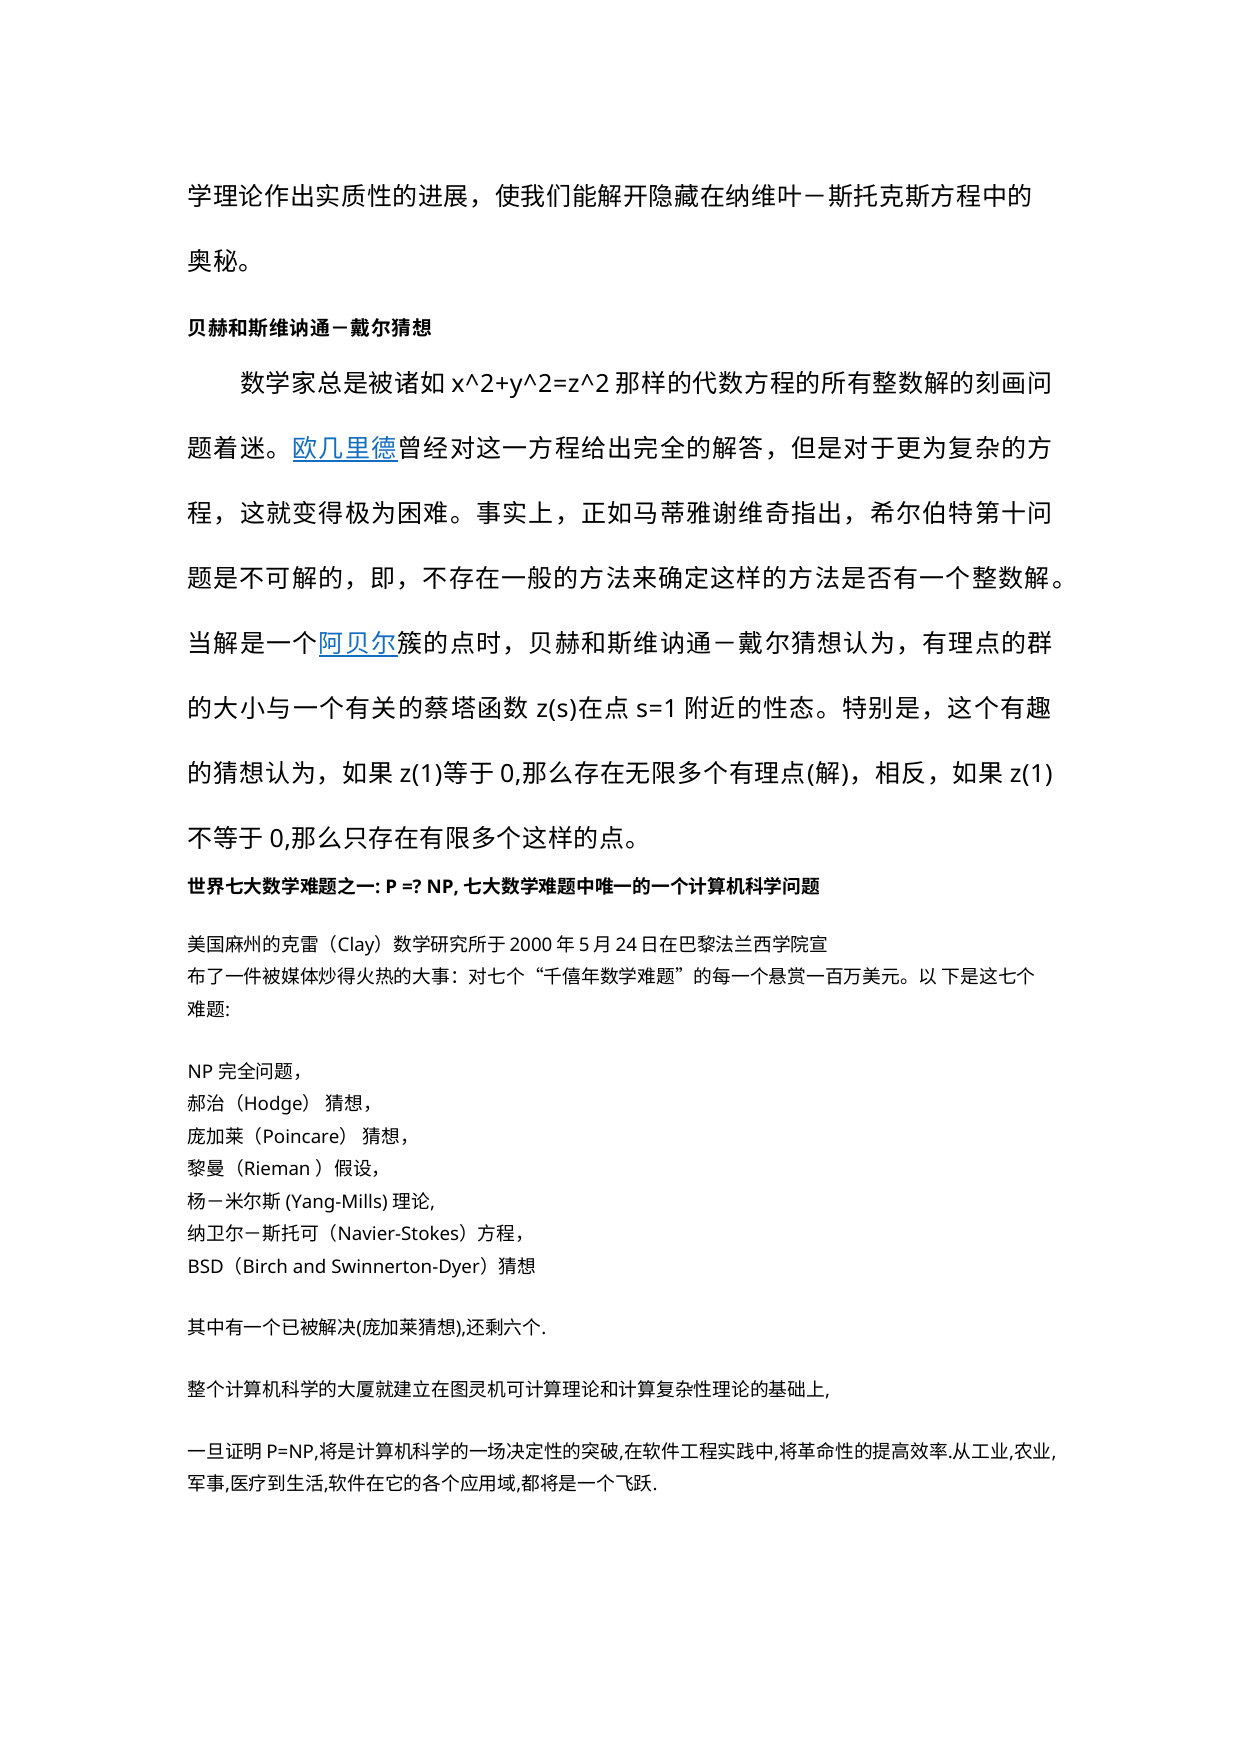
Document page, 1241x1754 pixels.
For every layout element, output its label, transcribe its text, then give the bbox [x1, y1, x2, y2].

text 美国麻州的克雷（Clay）数学研究所于2000年5月24日在巴黎法兰西学院宣 布了一件被媒体炒得火热的大事：对七个“千僖年数学难题”的每一个悬赏一百万美元。以 下是这七个难题: [187, 927, 1053, 1024]
text NP 完全问题， 郝治（Hodge） 猜想， 庞加莱（Poincare） 猜想， 黎曼（Rieman ）假设， 杨－米尔斯 (Yang-Mills) 理论, 纳卫尔－斯托可（Navier-Stokes）方程， BSD（Birch and Swinnerton-Dyer）猜想 [187, 1054, 1053, 1281]
text 数学家总是被诸如x^2+y^2=z^2那样的代数方程的所有整数解的刻画问题着迷。欧几里德曾经对这一方程给出完全的解答，但是对于更为复杂的方程，这就变得极为困难。事实上，正如马蒂雅谢维奇指出，希尔伯特第十问题是不可解的，即，不存在一般的方法来确定这样的方法是否有一个整数解。当解是一个阿贝尔簇的点时，贝赫和斯维讷通－戴尔猜想认为，有理点的群的大小与一个有关的蔡塔函数z(s)在点s=1附近的性态。特别是，这个有趣的猜想认为，如果z(1)等于0,那么存在无限多个有理点(解)，相反，如果z(1)不等于0,那么只存在有限多个这样的点。 [187, 349, 1053, 869]
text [187, 162, 1053, 292]
text 贝赫和斯维讷通－戴尔猜想 [187, 311, 1053, 343]
text 其中有一个已被解决(庞加莱猜想),还剩六个. [187, 1310, 1053, 1343]
text 一旦证明P=NP,将是计算机科学的一场决定性的突破,在软件工程实践中,将革命性的提高效率.从工业,农业,军事,医疗到生活,软件在它的各个应用域,都将是一个飞跃. [187, 1434, 1053, 1499]
text 世界七大数学难题之一: P =? NP, 七大数学难题中唯一的一个计算机科学问题 [187, 869, 1053, 902]
text 整个计算机科学的大厦就建立在图灵机可计算理论和计算复杂性理论的基础上, [187, 1372, 1053, 1404]
